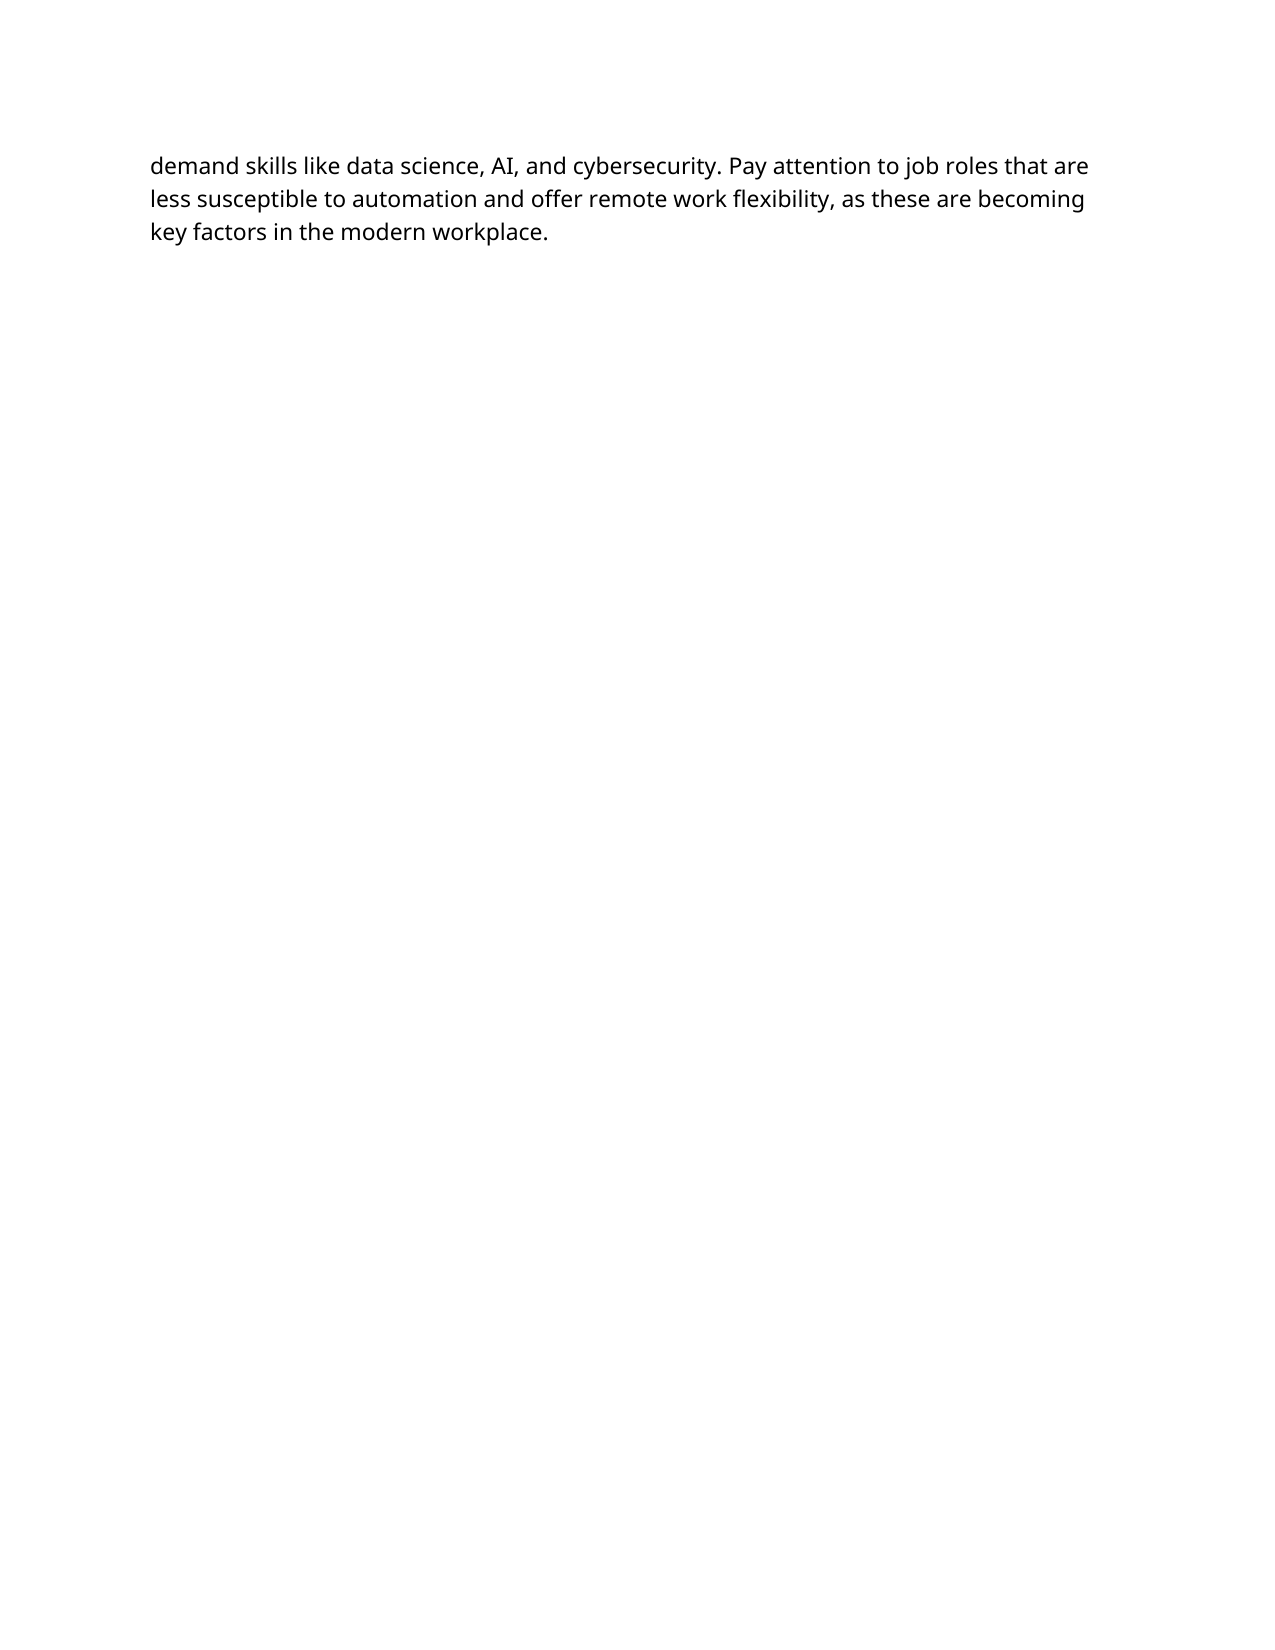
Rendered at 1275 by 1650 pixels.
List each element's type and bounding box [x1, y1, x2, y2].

text [150, 150, 1125, 247]
